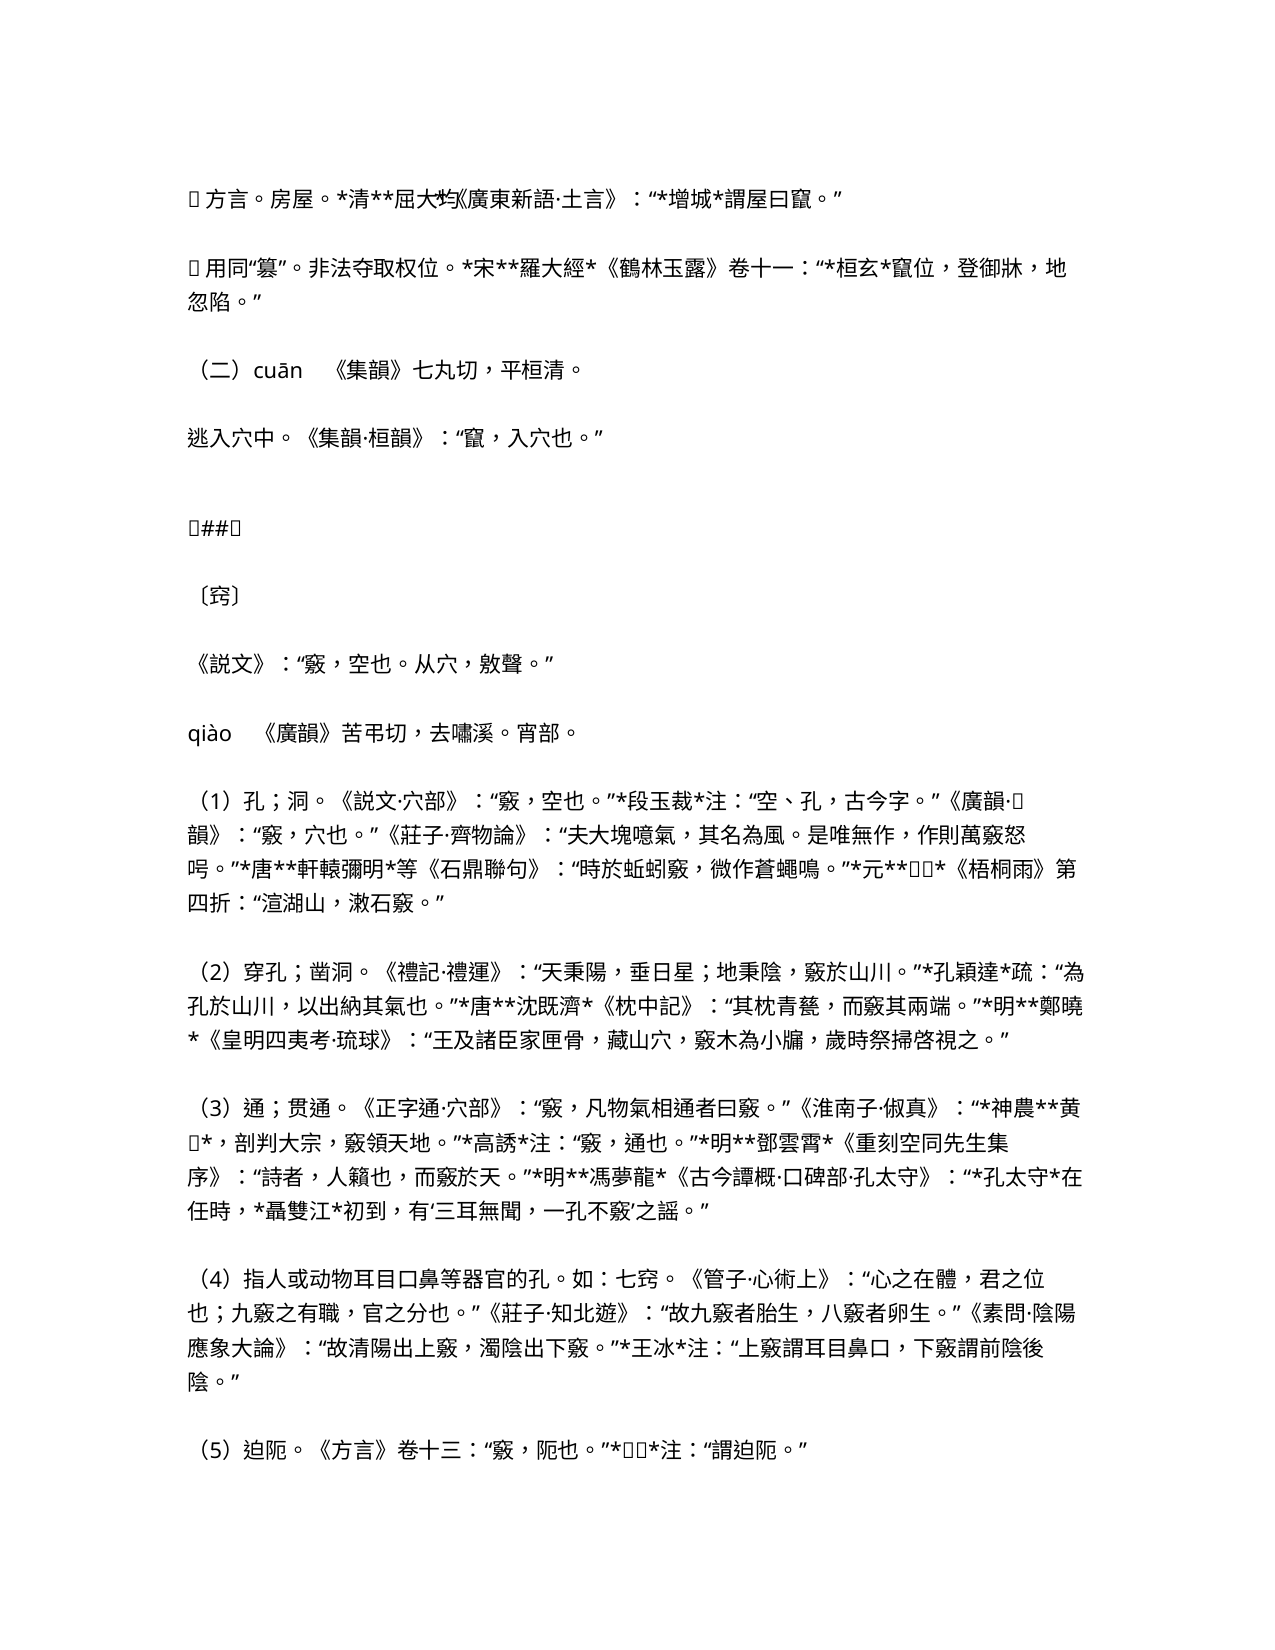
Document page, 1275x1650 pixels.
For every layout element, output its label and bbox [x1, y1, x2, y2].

text [187, 150, 1087, 487]
text [187, 512, 1087, 1499]
